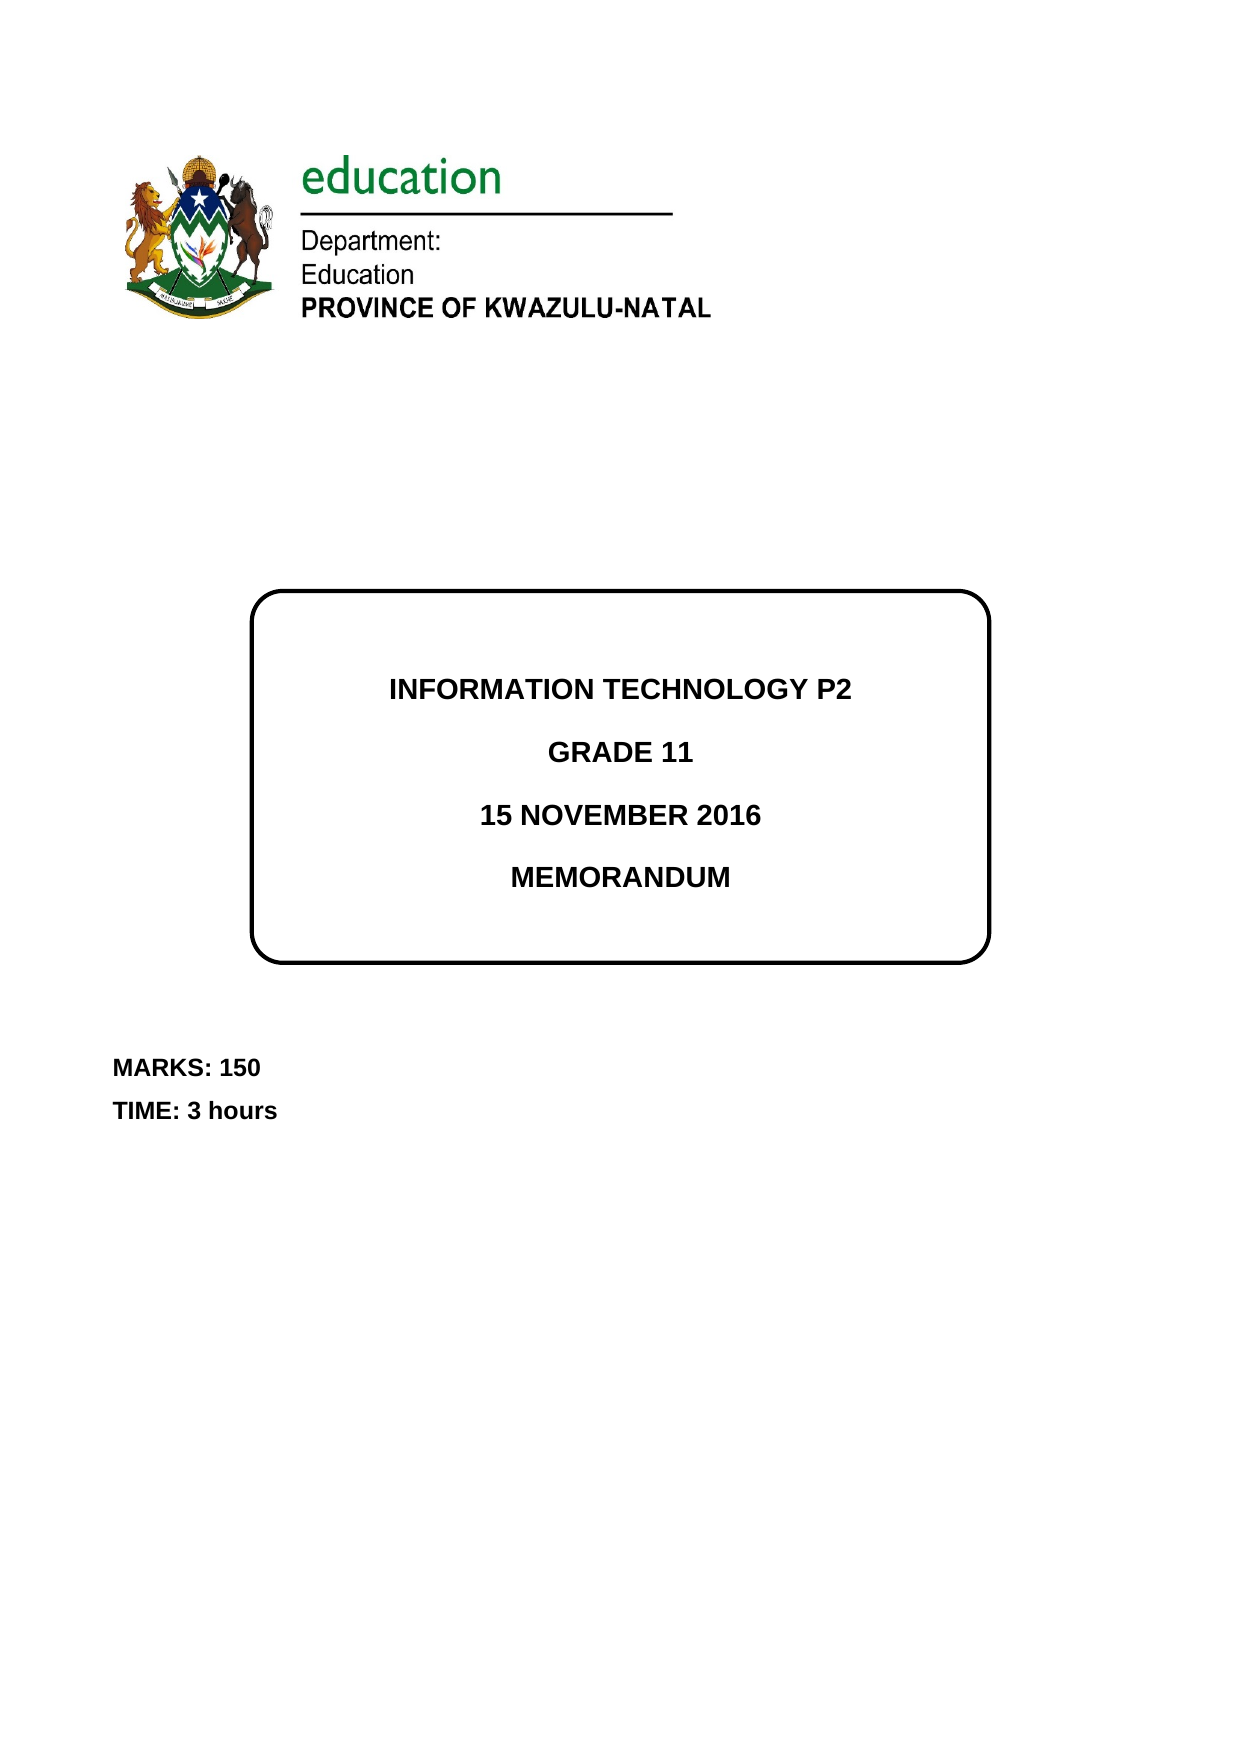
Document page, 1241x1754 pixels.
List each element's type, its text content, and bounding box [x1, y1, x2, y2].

text MARKS: 150 [112, 1052, 1146, 1081]
text TIME: 3 hours [112, 1096, 1107, 1124]
picture [124, 155, 711, 319]
